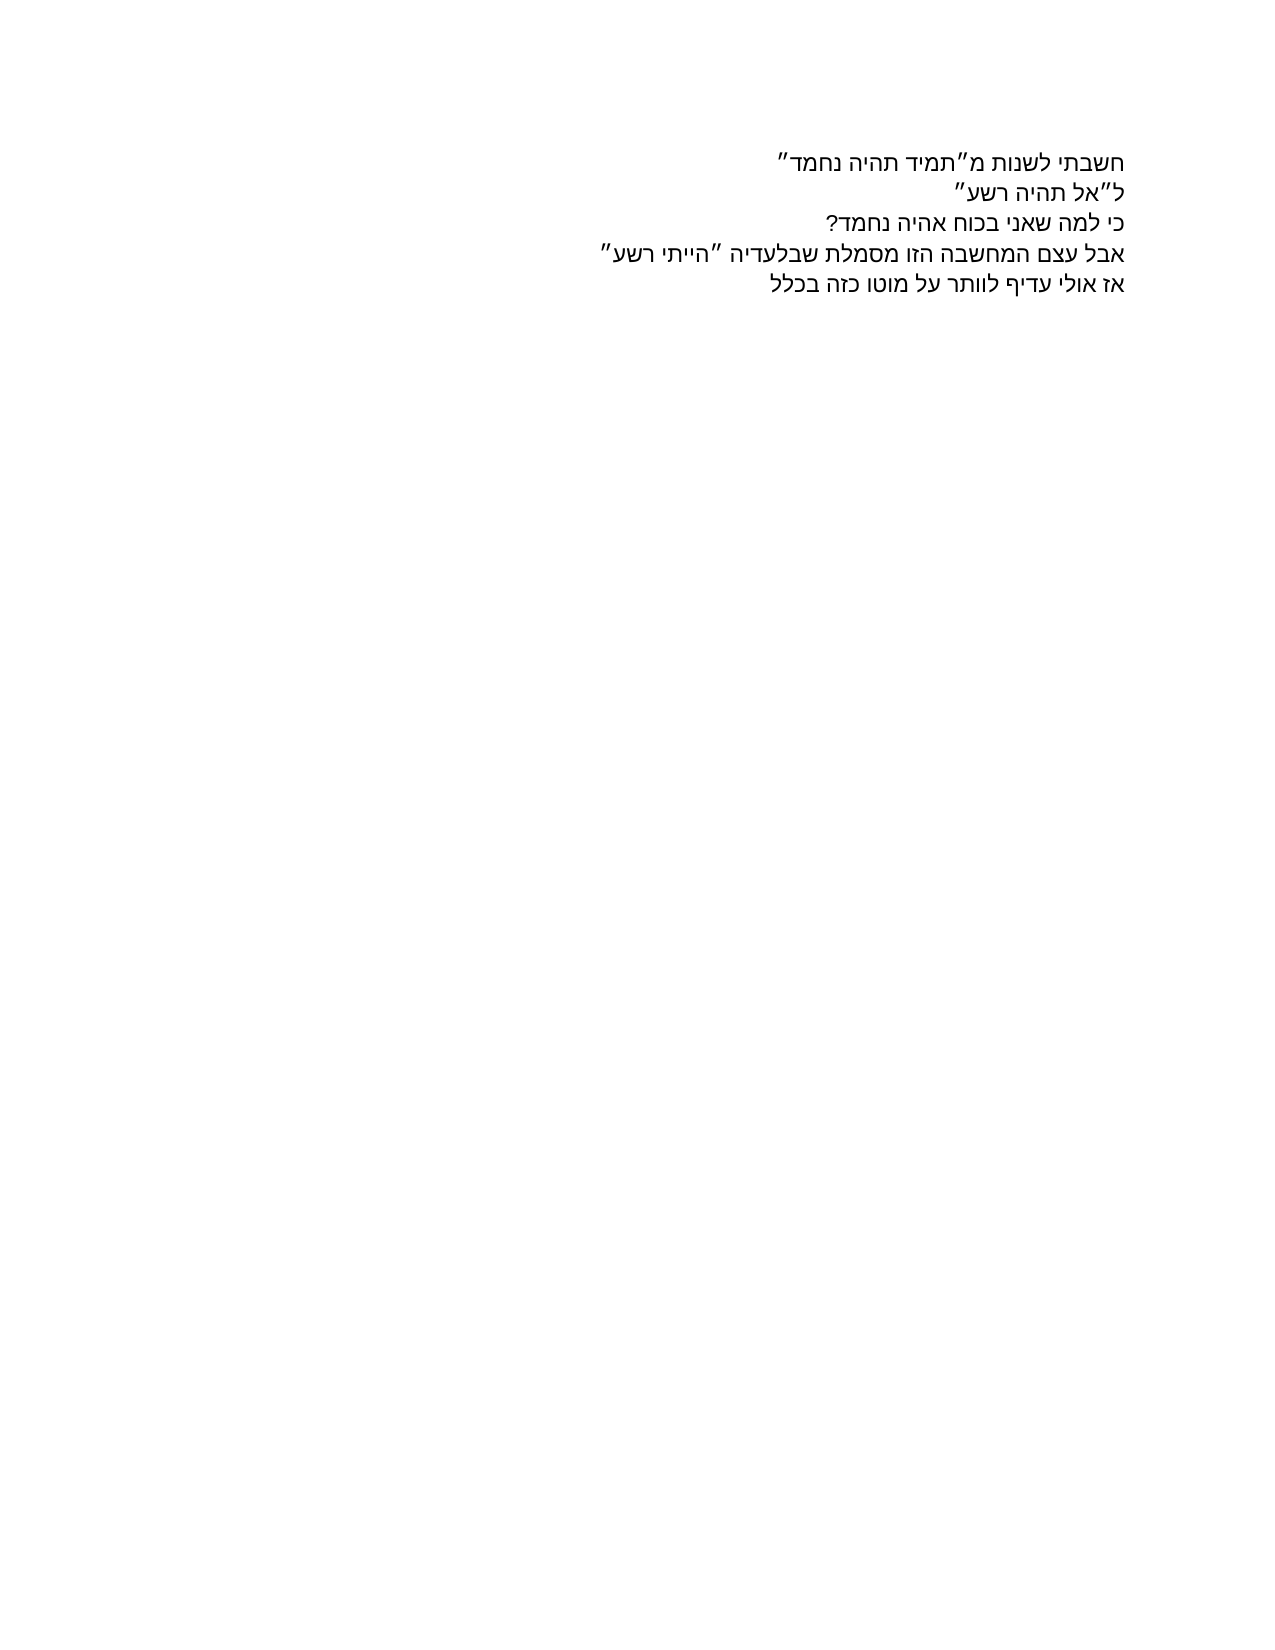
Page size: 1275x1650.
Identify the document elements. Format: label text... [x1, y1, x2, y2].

text אבל עצם המחשבה הזו מסמלת שבלעדיה ״הייתי רשע״ [150, 241, 1125, 267]
text ל״אל תהיה רשע״ [150, 180, 1125, 207]
text חשבתי לשנות מ״תמיד תהיה נחמד״ [150, 150, 1125, 176]
text אז אולי עדיף לוותר על מוטו כזה בכלל [150, 271, 1125, 297]
text כי למה שאני בכוח אהיה נחמד? [150, 210, 1125, 237]
